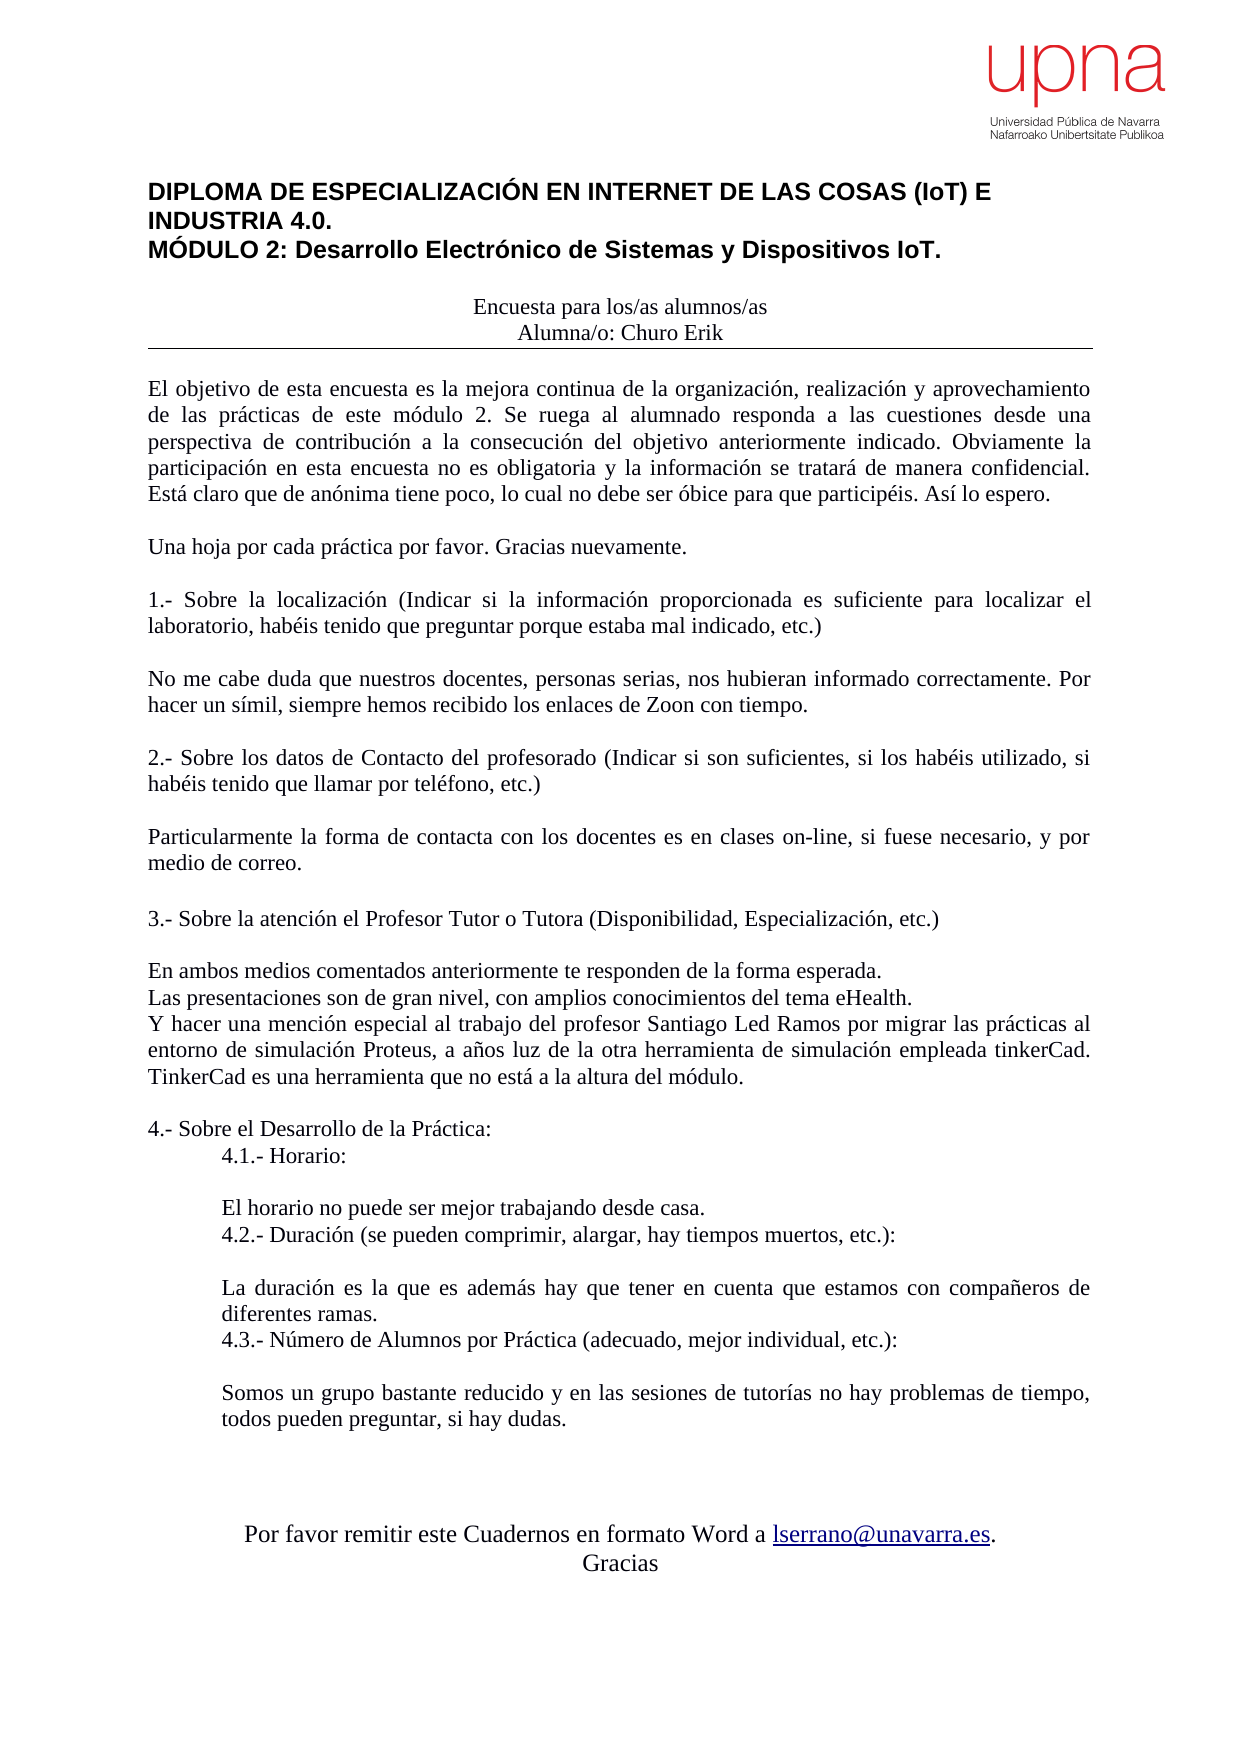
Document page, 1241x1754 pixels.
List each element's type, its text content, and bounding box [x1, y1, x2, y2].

text 3.- Sobre la atención el Profesor Tutor o Tutora (Disponibilidad, Especialización, etc.) [148, 904, 1093, 931]
text Las presentaciones son de gran nivel, con amplios conocimientos del tema eHealth. [148, 984, 1093, 1010]
picture [988, 45, 1166, 139]
text Una hoja por cada práctica por favor. Gracias nuevamente. [148, 533, 1093, 559]
text 2.- Sobre los datos de Contacto del profesorado (Indicar si son suficientes, si los habéis utilizado, si habéis tenido que llamar por teléfono, etc.) [148, 744, 1093, 797]
text Y hacer una mención especial al trabajo del profesor Santiago Led Ramos por migrar las prácticas al entorno de simulación Proteus, a años luz de la otra herramienta de simulación empleada tinkerCad. TinkerCad es una herramienta que no está a la altura del módulo. [148, 1010, 1093, 1089]
text 4.1.- Horario: [221, 1142, 1093, 1168]
text Alumna/o: Churo Erik [148, 319, 1093, 348]
text En ambos medios comentados anteriormente te responden de la forma esperada. [148, 957, 1093, 984]
text 4.2.- Duración (se pueden comprimir, alargar, hay tiempos muertos, etc.): [221, 1221, 1093, 1247]
text La duración es la que es además hay que tener en cuenta que estamos con compañeros de diferentes ramas. [221, 1273, 1093, 1326]
text Somos un grupo bastante reducido y en las sesiones de tutorías no hay problemas de tiempo, todos pueden preguntar, si hay dudas. [221, 1379, 1093, 1432]
text No me cabe duda que nuestros docentes, personas serias, nos hubieran informado correctamente. Por hacer un símil, siempre hemos recibido los enlaces de Zoon con tiempo. [148, 665, 1093, 718]
text El horario no puede ser mejor trabajando desde casa. [221, 1194, 1093, 1221]
text 4.3.- Número de Alumnos por Práctica (adecuado, mejor individual, etc.): [221, 1326, 1093, 1353]
text Encuesta para los/as alumnos/as [148, 293, 1093, 319]
text 4.- Sobre el Desarrollo de la Práctica: [148, 1115, 1093, 1142]
text El objetivo de esta encuesta es la mejora continua de la organización, realización y aprovechamiento de las prácticas de este módulo 2. Se ruega al alumnado responda a las cuestiones desde una perspectiva de contribución a la consecución del objetivo anteriormente indicado. Obviamente la participación en esta encuesta no es obligatoria y la información se tratará de manera confidencial. Está claro que de anónima tiene poco, lo cual no debe ser óbice para que participéis. Así lo espero. [148, 375, 1093, 507]
text Particularmente la forma de contacta con los docentes es en clases on-line, si fuese necesario, y por medio de correo. [148, 823, 1093, 876]
text 1.- Sobre la localización (Indicar si la información proporcionada es suficiente para localizar el laboratorio, habéis tenido que preguntar porque estaba mal indicado, etc.) [148, 586, 1093, 639]
